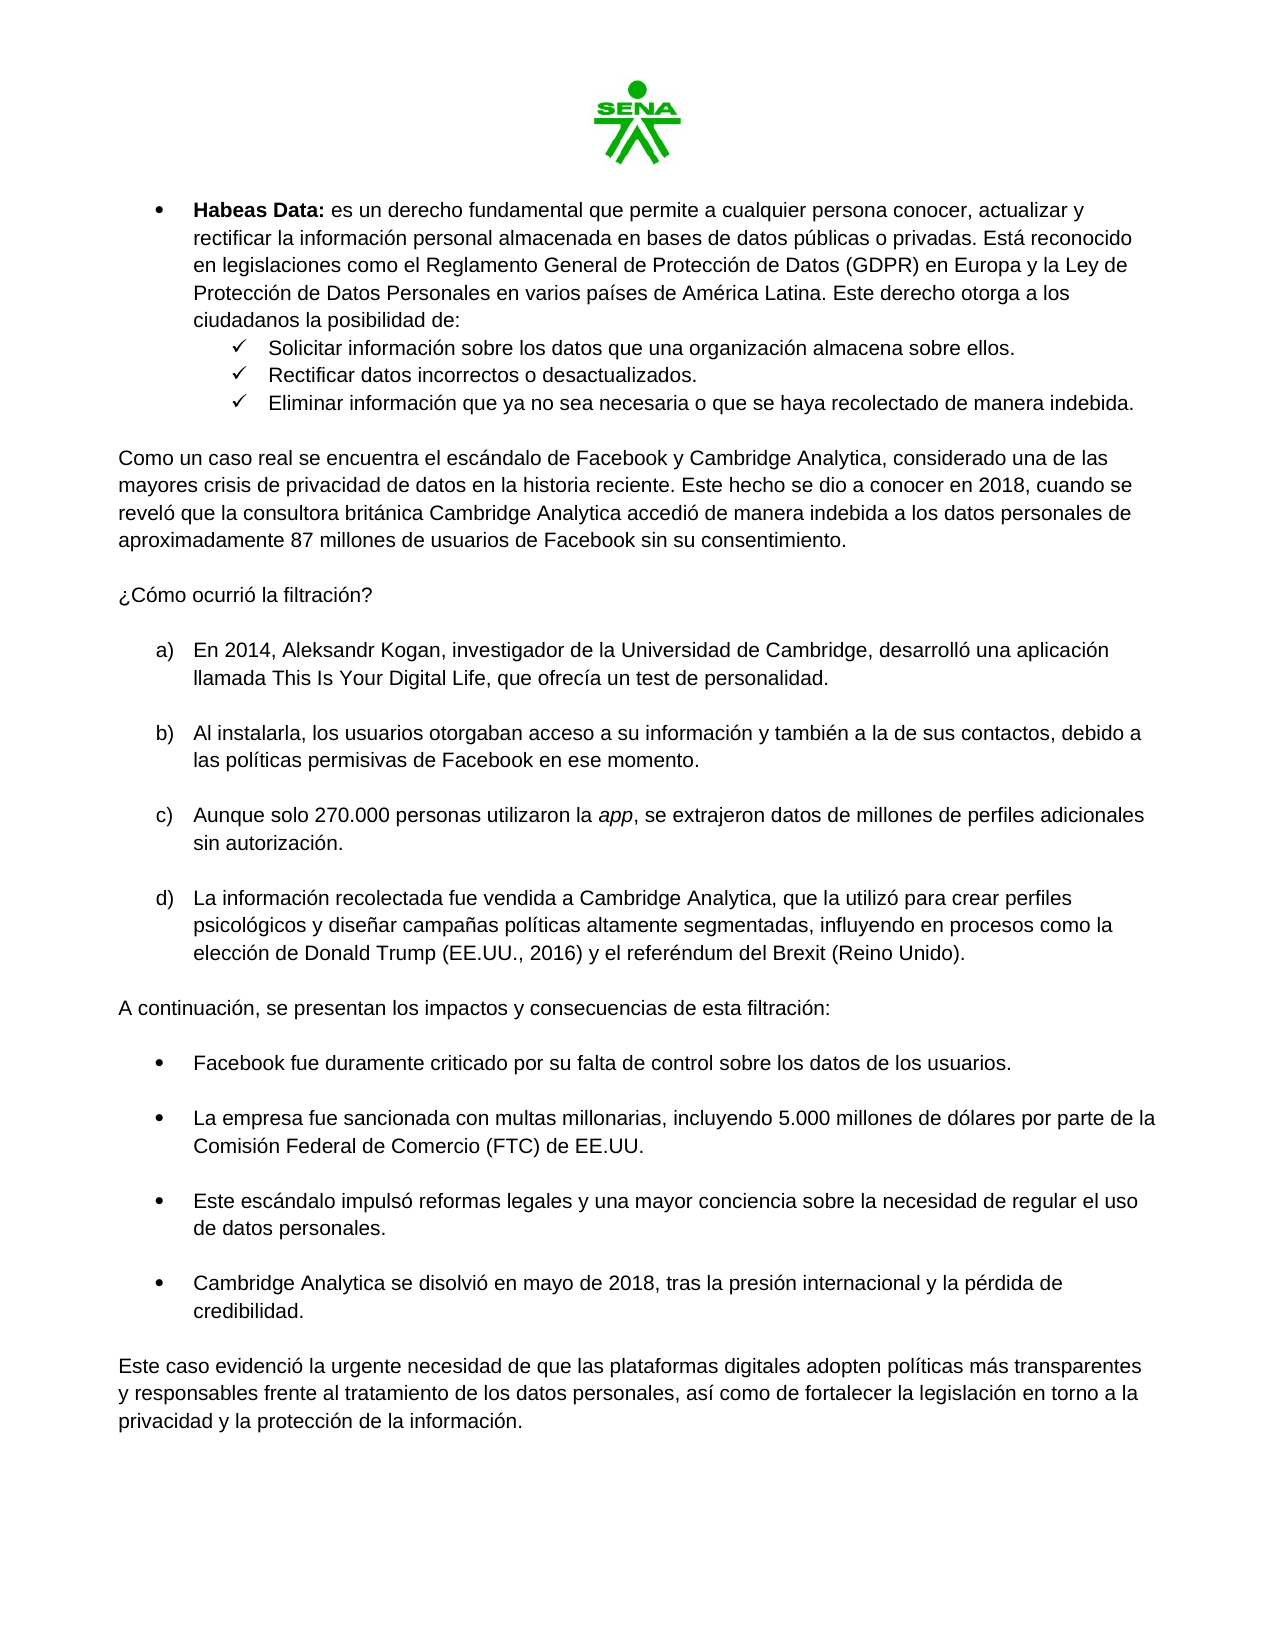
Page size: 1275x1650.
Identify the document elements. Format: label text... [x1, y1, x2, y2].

list En 2014, Aleksandr Kogan, investigador de la Universidad de Cambridge, desarrolló una aplicación llamada This Is Your Digital Life, que ofrecía un test de personalidad. [156, 638, 1157, 690]
text Como un caso real se encuentra el escándalo de Facebook y Cambridge Analytica, considerado una de las mayores crisis de privacidad de datos en la historia reciente. Este hecho se dio a conocer en 2018, cuando se reveló que la consultora británica Cambridge Analytica accedió de manera indebida a los datos personales de aproximadamente 87 millones de usuarios de Facebook sin su consentimiento. [118, 446, 1157, 552]
picture [588, 75, 687, 172]
list Cambridge Analytica se disolvió en mayo de 2018, tras la presión internacional y la pérdida de credibilidad. [156, 1271, 1157, 1323]
list Habeas Data: es un derecho fundamental que permite a cualquier persona conocer, actualizar y rectificar la información personal almacenada en bases de datos públicas o privadas. Está reconocido en legislaciones como el Reglamento General de Protección de Datos (GDPR) en Europa y la Ley de Protección de Datos Personales en varios países de América Latina. Este derecho otorga a los ciudadanos la posibilidad de: [156, 198, 1157, 332]
list La información recolectada fue vendida a Cambridge Analytica, que la utilizó para crear perfiles psicológicos y diseñar campañas políticas altamente segmentadas, influyendo en procesos como la elección de Donald Trump (EE.UU., 2016) y el referéndum del Brexit (Reino Unido). [156, 886, 1157, 965]
list Al instalarla, los usuarios otorgaban acceso a su información y también a la de sus contactos, debido a las políticas permisivas de Facebook en ese momento. [156, 721, 1157, 772]
list Solicitar información sobre los datos que una organización almacena sobre ellos. [231, 336, 1157, 359]
list Facebook fue duramente criticado por su falta de control sobre los datos de los usuarios. [156, 1051, 1157, 1075]
text A continuación, se presentan los impactos y consecuencias de esta filtración: [118, 996, 1157, 1020]
list Aunque solo 270.000 personas utilizaron la app, se extrajeron datos de millones de perfiles adicionales sin autorización. [156, 803, 1157, 855]
text Este caso evidenció la urgente necesidad de que las plataformas digitales adopten políticas más transparentes y responsables frente al tratamiento de los datos personales, así como de fortalecer la legislación en torno a la privacidad y la protección de la información. [118, 1354, 1157, 1433]
list Eliminar información que ya no sea necesaria o que se haya recolectado de manera indebida. [231, 391, 1157, 415]
text ¿Cómo ocurrió la filtración? [118, 583, 1157, 607]
list La empresa fue sancionada con multas millonarias, incluyendo 5.000 millones de dólares por parte de la Comisión Federal de Comercio (FTC) de EE.UU. [156, 1106, 1157, 1157]
list Este escándalo impulsó reformas legales y una mayor conciencia sobre la necesidad de regular el uso de datos personales. [156, 1188, 1157, 1240]
list Rectificar datos incorrectos o desactualizados. [231, 363, 1157, 387]
